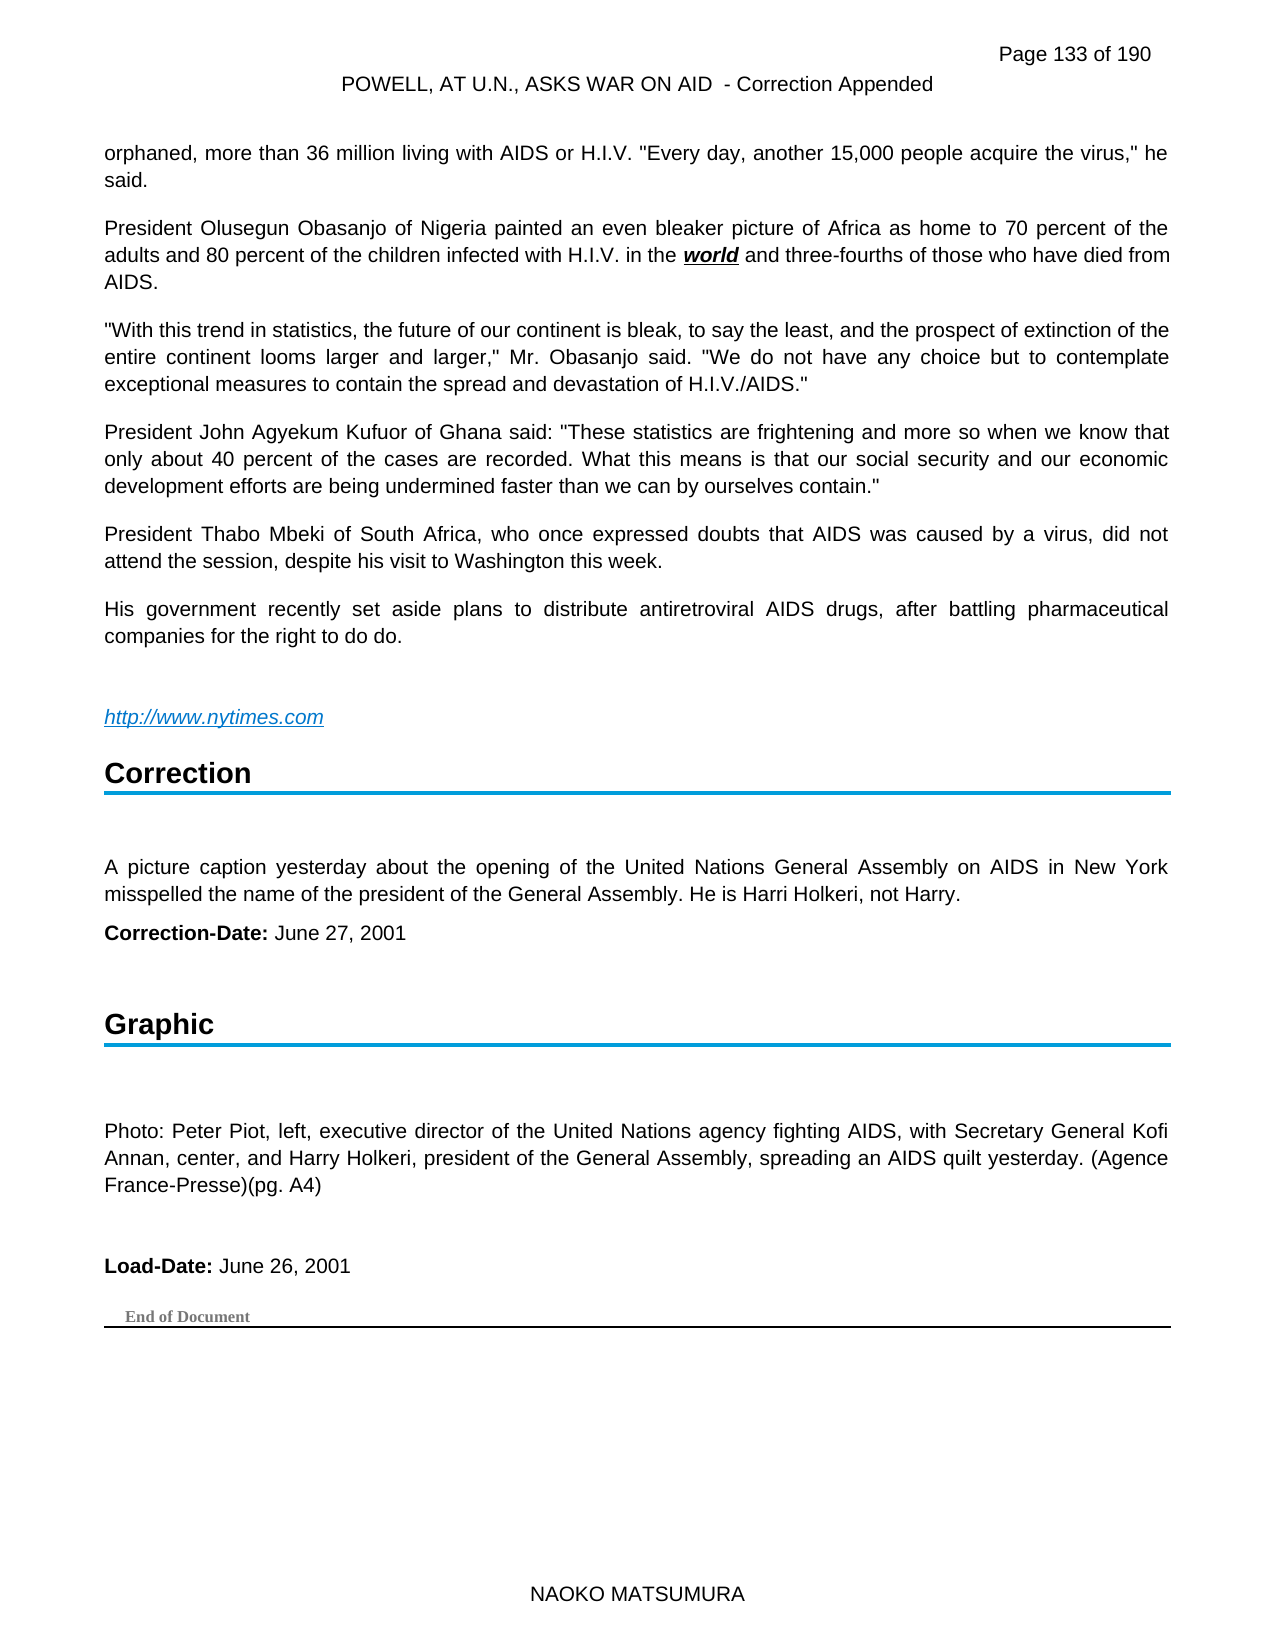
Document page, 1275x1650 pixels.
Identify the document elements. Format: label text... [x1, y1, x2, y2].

text Correction-Date: June 27, 2001 [104, 918, 1171, 945]
text End of Document [125, 1306, 1171, 1326]
text Load-Date: June 26, 2001 [104, 1222, 1171, 1278]
text "With this trend in statistics, the future of our continent is bleak, to say the least, and the prospect of extinction of the entire continent looms larger and larger," Mr. Obasanjo said. "We do not have any choice but to contemplate exceptional measures to contain the spread and devastation of H.I.V./AIDS." [104, 314, 1171, 396]
text http://www.nytimes.com [104, 673, 1171, 729]
text Graphic [104, 970, 1171, 1041]
text A picture caption yesterday about the opening of the United Nations General Assembly on AIDS in New York misspelled the name of the president of the General Assembly. He is Harri Holkeri, not Harry. [104, 851, 1171, 906]
text Photo: Peter Piot, left, executive director of the United Nations agency fighting AIDS, with Secretary General Kofi Annan, center, and Harry Holkeri, president of the General Assembly, spreading an AIDS quilt yesterday. (Agence France-Presse)(pg. A4) [104, 1116, 1171, 1197]
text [104, 137, 1171, 192]
text Correction [104, 754, 1171, 789]
text His government recently set aside plans to distribute antiretroviral AIDS drugs, after battling pharmaceutical companies for the right to do do. [104, 594, 1171, 648]
text President Thabo Mbeki of South Africa, who once expressed doubts that AIDS was caused by a virus, did not attend the session, despite his visit to Washington this week. [104, 519, 1171, 573]
text President Olusegun Obasanjo of Nigeria painted an even bleaker picture of Africa as home to 70 percent of the adults and 80 percent of the children infected with H.I.V. in the world and three-fourths of those who have died from AIDS. [104, 212, 1171, 294]
text President John Agyekum Kufuor of Ghana said: "These statistics are frightening and more so when we know that only about 40 percent of the cases are recorded. What this means is that our social security and our economic development efforts are being undermined faster than we can by ourselves contain." [104, 417, 1171, 498]
